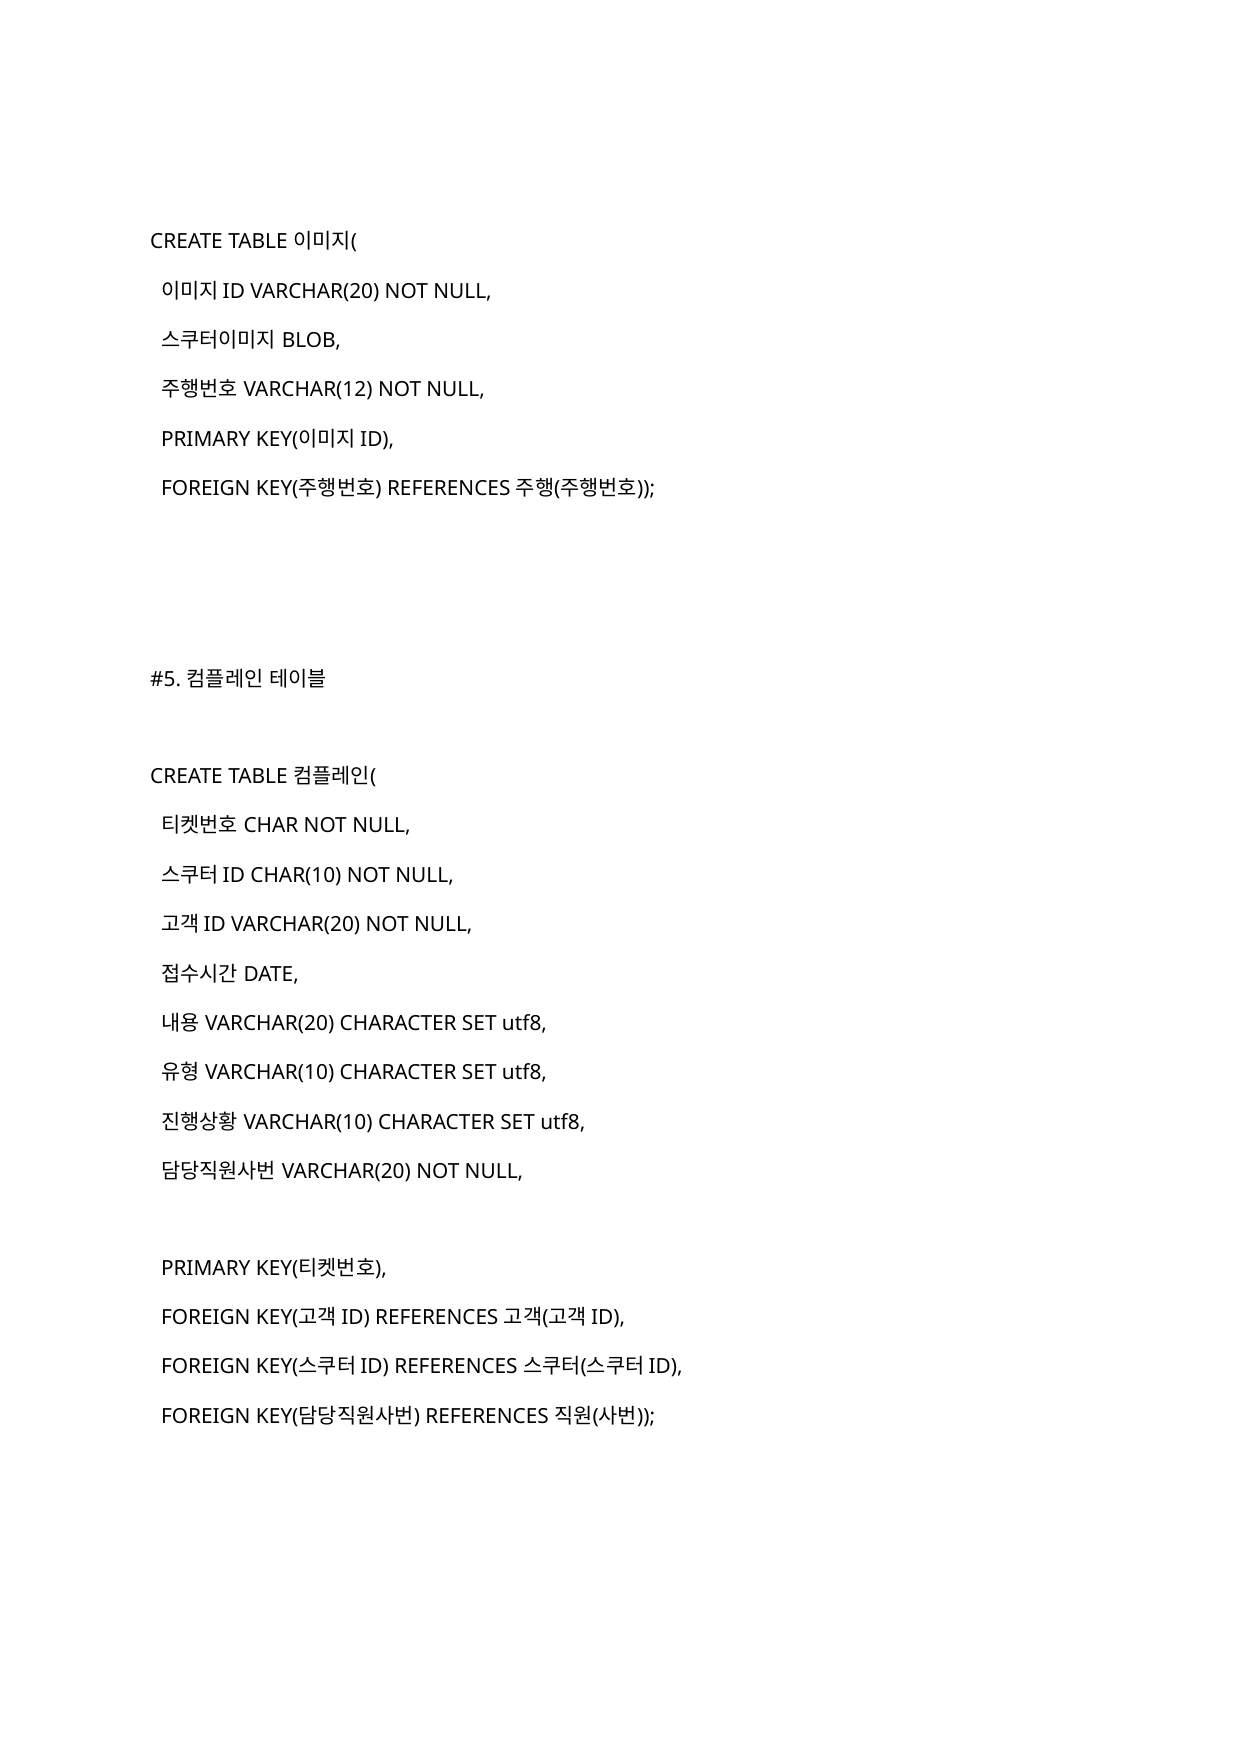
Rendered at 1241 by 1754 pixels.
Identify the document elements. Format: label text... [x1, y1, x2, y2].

text 담당직원사번 VARCHAR(20) NOT NULL, [150, 1154, 1090, 1184]
text #5. 컴플레인 테이블 [150, 663, 1090, 693]
text CREATE TABLE 이미지( [150, 224, 1090, 255]
text 이미지ID VARCHAR(20) NOT NULL, [150, 274, 1090, 304]
text FOREIGN KEY(고객ID) REFERENCES 고객(고객ID), [150, 1300, 1090, 1331]
text FOREIGN KEY(주행번호) REFERENCES 주행(주행번호)); [150, 471, 1090, 502]
text CREATE TABLE 컴플레인( [150, 759, 1090, 789]
text 내용 VARCHAR(20) CHARACTER SET utf8, [150, 1006, 1090, 1036]
text FOREIGN KEY(담당직원사번) REFERENCES 직원(사번)); [150, 1399, 1090, 1429]
text 유형 VARCHAR(10) CHARACTER SET utf8, [150, 1056, 1090, 1086]
text 스쿠터ID CHAR(10) NOT NULL, [150, 858, 1090, 888]
text 접수시간 DATE, [150, 957, 1090, 987]
text 고객ID VARCHAR(20) NOT NULL, [150, 907, 1090, 938]
text 진행상황 VARCHAR(10) CHARACTER SET utf8, [150, 1105, 1090, 1135]
text 티켓번호 CHAR NOT NULL, [150, 809, 1090, 839]
text PRIMARY KEY(이미지ID), [150, 422, 1090, 452]
text 주행번호 VARCHAR(12) NOT NULL, [150, 373, 1090, 403]
text 스쿠터이미지 BLOB, [150, 323, 1090, 353]
text FOREIGN KEY(스쿠터ID) REFERENCES 스쿠터(스쿠터ID), [150, 1350, 1090, 1380]
text PRIMARY KEY(티켓번호), [150, 1251, 1090, 1281]
